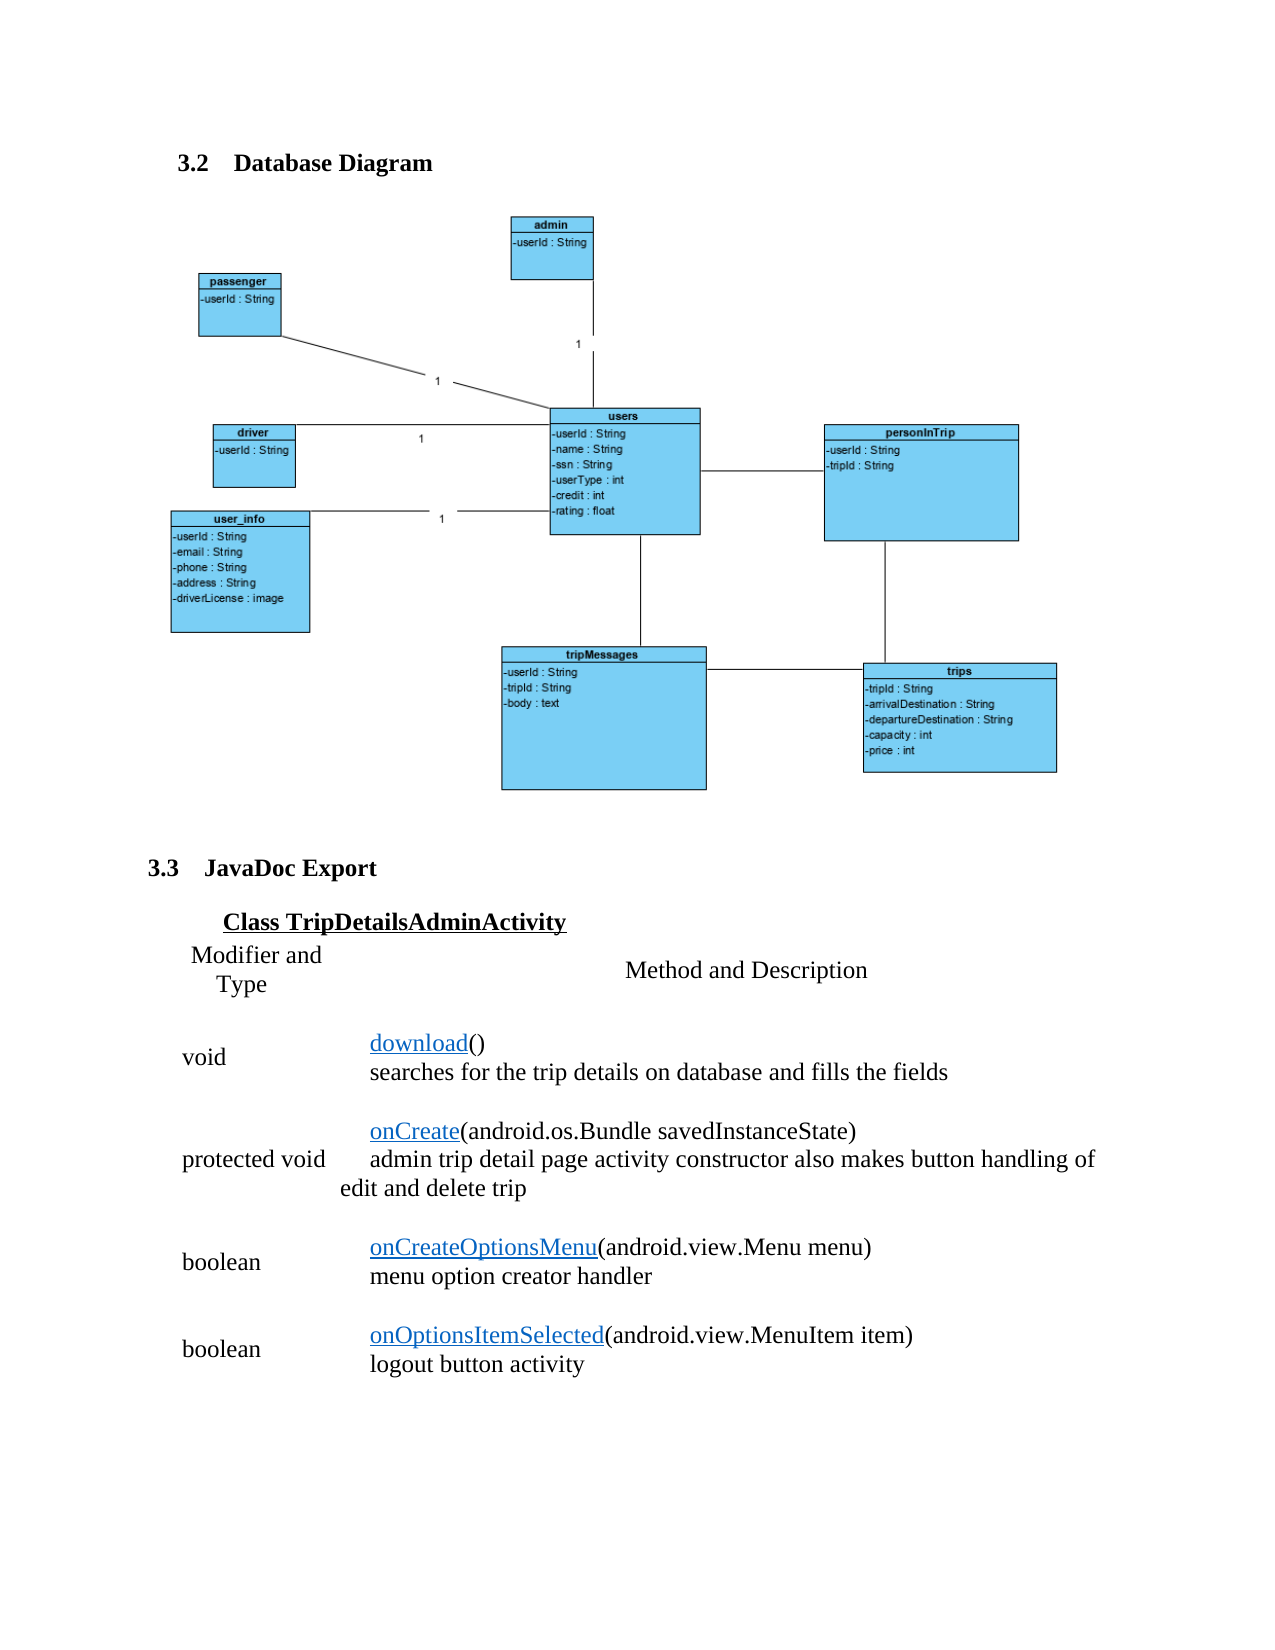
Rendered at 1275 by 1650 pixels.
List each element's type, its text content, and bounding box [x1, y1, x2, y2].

table_cell boolean [148, 1228, 335, 1315]
table_header Modifier and Type [148, 936, 335, 1023]
picture [147, 201, 1126, 854]
table_cell download() searches for the trip details on database and fills the fields [335, 1024, 1127, 1111]
table_header Method and Description [335, 936, 1127, 1023]
table_cell onCreateOptionsMenu(android.view.Menu menu) menu option creator handler [335, 1228, 1127, 1315]
table_cell onCreate(android.os.Bundle savedInstanceState) admin trip detail page activity constructor also makes button handling of edit and delete trip [335, 1111, 1127, 1228]
table_cell void [148, 1024, 335, 1111]
subtitle Class TripDetailsAdminActivity [148, 907, 1127, 936]
list 3.3 JavaDoc Export [148, 853, 1127, 882]
table_cell protected void [148, 1111, 335, 1228]
text 3.2 Database Diagram [148, 148, 1127, 176]
table_cell onOptionsItemSelected(android.view.MenuItem item) logout button activity [335, 1315, 1127, 1403]
table_cell boolean [148, 1315, 335, 1403]
